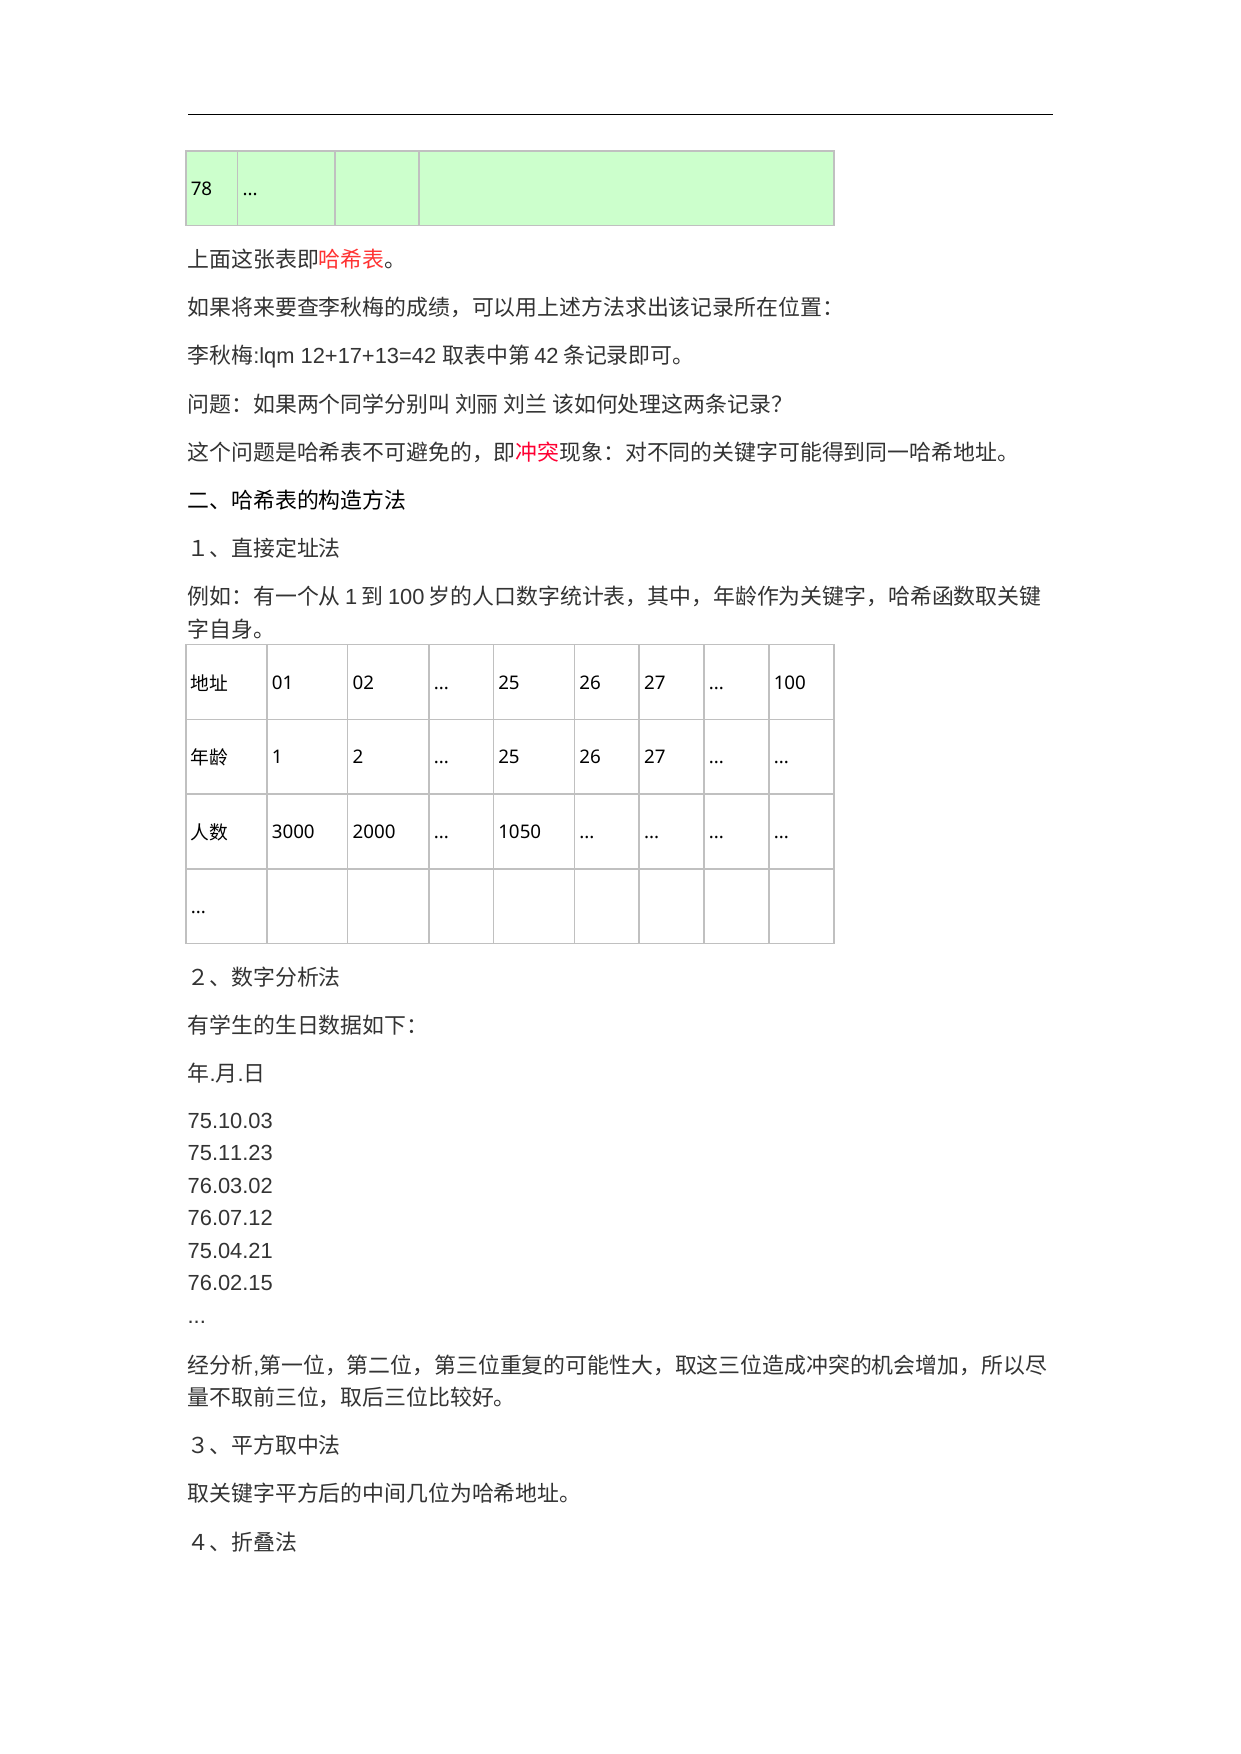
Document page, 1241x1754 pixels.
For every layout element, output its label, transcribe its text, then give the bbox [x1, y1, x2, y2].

table_cell [705, 870, 768, 942]
table_cell ... [770, 720, 833, 793]
text 这个问题是哈希表不可避免的，即冲突现象：对不同的关键字可能得到同一哈希地址。 [187, 434, 1053, 467]
table_cell [268, 870, 347, 942]
text 取关键字平方后的中间几位为哈希地址。 [187, 1476, 1053, 1508]
table_header 25 [494, 645, 574, 718]
table_cell ... [705, 720, 768, 793]
table_header 地址 [187, 645, 266, 718]
text 75.10.03 75.11.23 76.03.02 76.07.12 75.04.21 76.02.15 ... [187, 1104, 1053, 1332]
table_cell ... [640, 795, 703, 868]
table_cell ... [575, 795, 638, 868]
table_cell ... [705, 795, 768, 868]
text 例如：有一个从1到100岁的人口数字统计表，其中，年龄作为关键字，哈希函数取关键字自身。 [187, 579, 1053, 644]
text 上面这张表即哈希表。 [187, 242, 1053, 274]
table_cell 2 [348, 720, 428, 793]
table_cell 25 [494, 720, 574, 793]
table_cell 26 [575, 720, 638, 793]
table_cell 2000 [348, 795, 428, 868]
table_header 100 [770, 645, 833, 718]
table_cell 3000 [268, 795, 347, 868]
table_cell [420, 152, 833, 225]
table_cell 人数 [187, 795, 266, 868]
table_header 26 [575, 645, 638, 718]
table_cell [494, 870, 574, 942]
text ２、数字分析法 [187, 960, 1053, 992]
table_cell [430, 870, 493, 942]
table_cell 1050 [494, 795, 574, 868]
table_header 02 [348, 645, 428, 718]
table_header 27 [640, 645, 703, 718]
table_header 01 [268, 645, 347, 718]
table_cell ... [238, 152, 334, 225]
text 问题：如果两个同学分别叫 刘丽 刘兰 该如何处理这两条记录？ [187, 386, 1053, 419]
text １、直接定址法 [187, 531, 1053, 563]
table_header ... [430, 645, 493, 718]
table_cell ... [187, 870, 266, 942]
text 有学生的生日数据如下： [187, 1008, 1053, 1040]
table_cell ... [430, 720, 493, 793]
table_cell [640, 870, 703, 942]
text 李秋梅:lqm 12+17+13=42 取表中第42条记录即可。 [187, 338, 1053, 371]
table_header ... [705, 645, 768, 718]
text 二、哈希表的构造方法 [187, 482, 1053, 515]
text 如果将来要查李秋梅的成绩，可以用上述方法求出该记录所在位置： [187, 290, 1053, 322]
text ３、平方取中法 [187, 1428, 1053, 1460]
table_cell 1 [268, 720, 347, 793]
table_cell [575, 870, 638, 942]
text ４、折叠法 [187, 1524, 1053, 1557]
text 经分析,第一位，第二位，第三位重复的可能性大，取这三位造成冲突的机会增加，所以尽量不取前三位，取后三位比较好。 [187, 1347, 1053, 1412]
table_cell 27 [640, 720, 703, 793]
text 年.月.日 [187, 1056, 1053, 1088]
table_cell [348, 870, 428, 942]
table_cell [336, 152, 418, 225]
table_cell 年龄 [187, 720, 266, 793]
table_cell 78 [187, 152, 237, 225]
table_cell ... [770, 795, 833, 868]
table_cell [770, 870, 833, 942]
table_cell ... [430, 795, 493, 868]
